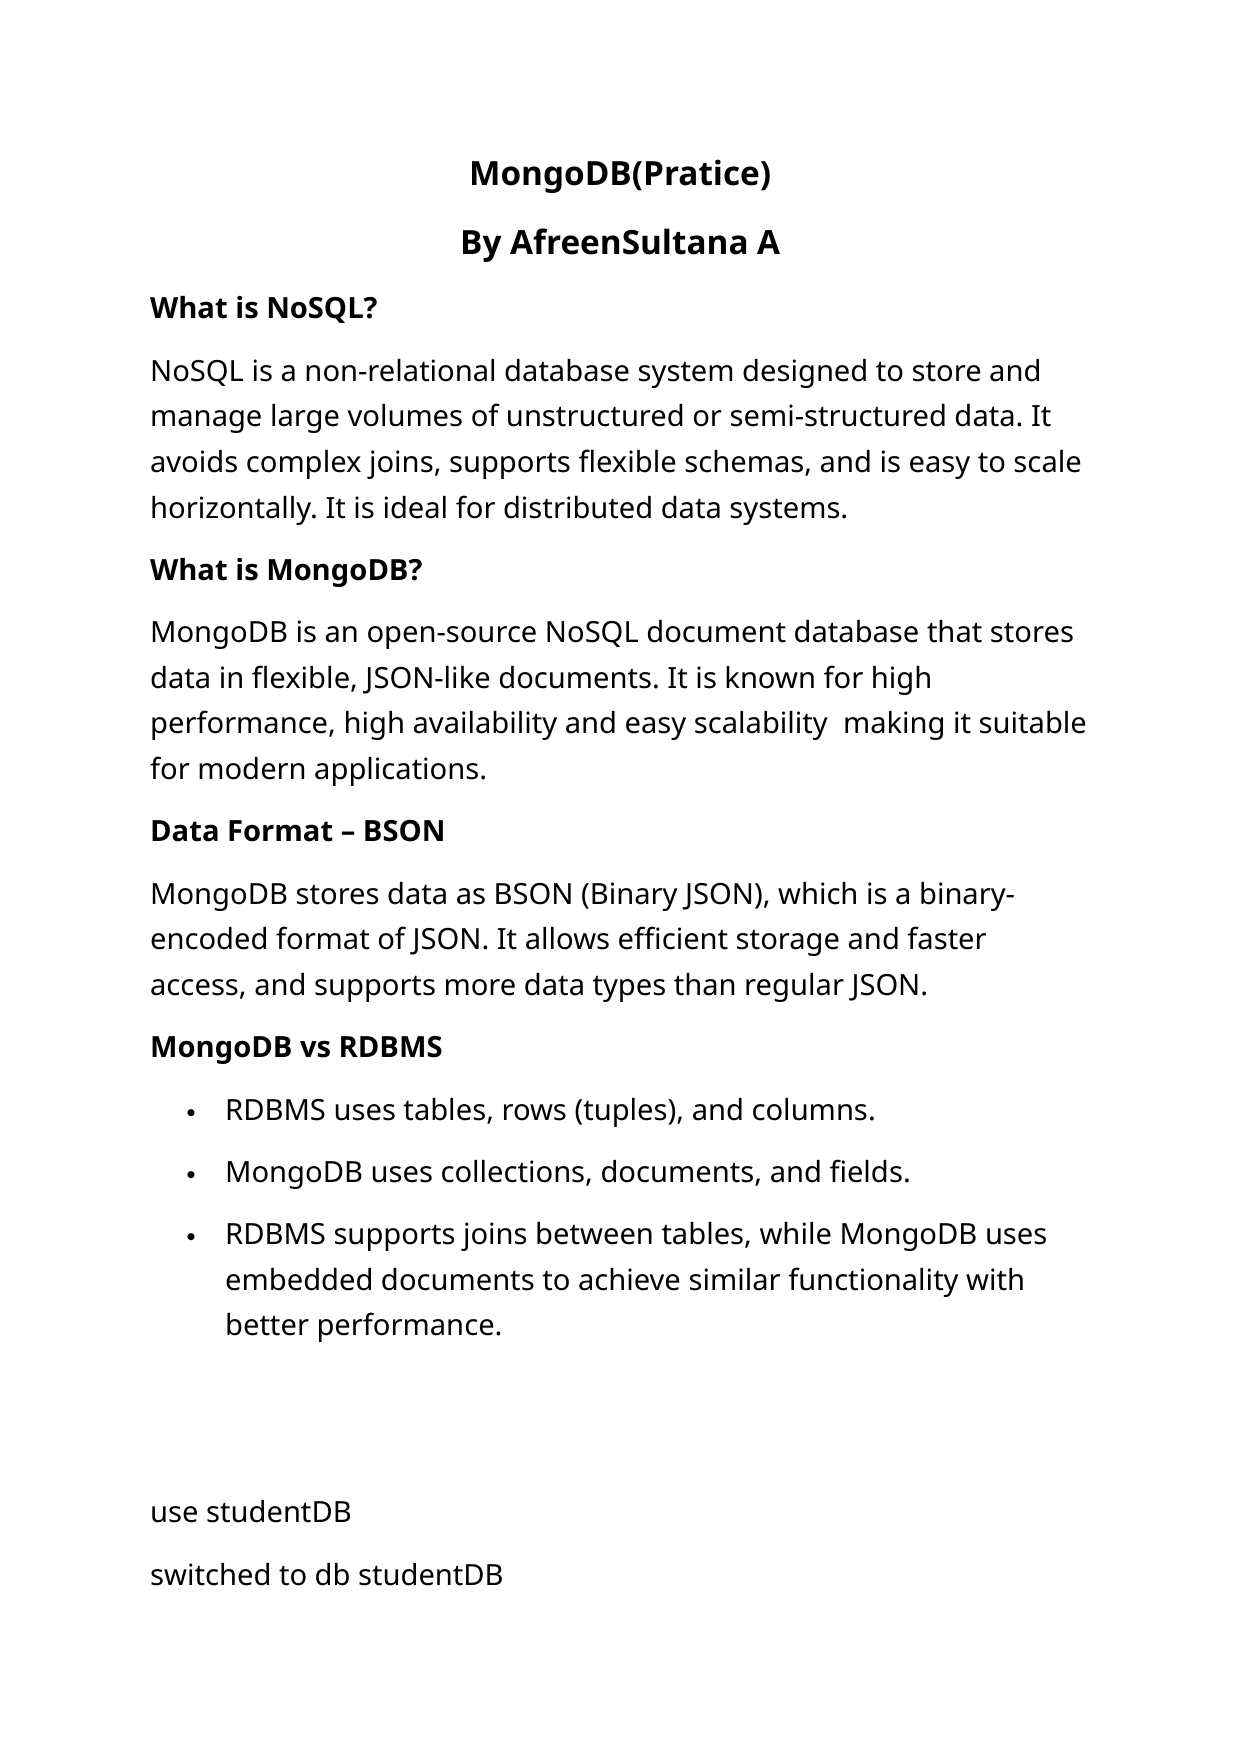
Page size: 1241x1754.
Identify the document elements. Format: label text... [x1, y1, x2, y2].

list RDBMS uses tables, rows (tuples), and columns. [187, 1089, 1090, 1128]
text switched to db studentDB [150, 1554, 1090, 1593]
text MongoDB stores data as BSON (Binary JSON), which is a binary-encoded format of JSON. It allows efficient storage and faster access, and supports more data types than regular JSON. [150, 873, 1090, 1004]
text By AfreenSultana A [150, 219, 1090, 264]
text MongoDB is an open-source NoSQL document database that stores data in flexible, JSON-like documents. It is known for high performance, high availability and easy scalability making it suitable for modern applications. [150, 611, 1090, 788]
text What is MongoDB? [150, 549, 1090, 589]
text MongoDB vs RDBMS [150, 1026, 1090, 1066]
text NoSQL is a non-relational database system designed to store and manage large volumes of unstructured or semi-structured data. It avoids complex joins, supports flexible schemas, and is easy to scale horizontally. It is ideal for distributed data systems. [150, 350, 1090, 527]
list RDBMS supports joins between tables, while MongoDB uses embedded documents to achieve similar functionality with better performance. [187, 1213, 1090, 1344]
text Data Format – BSON [150, 811, 1090, 850]
text MongoDB(Pratice) [150, 150, 1090, 195]
text use studentDB [150, 1491, 1090, 1531]
list MongoDB uses collections, documents, and fields. [187, 1151, 1090, 1191]
text What is NoSQL? [150, 288, 1090, 327]
